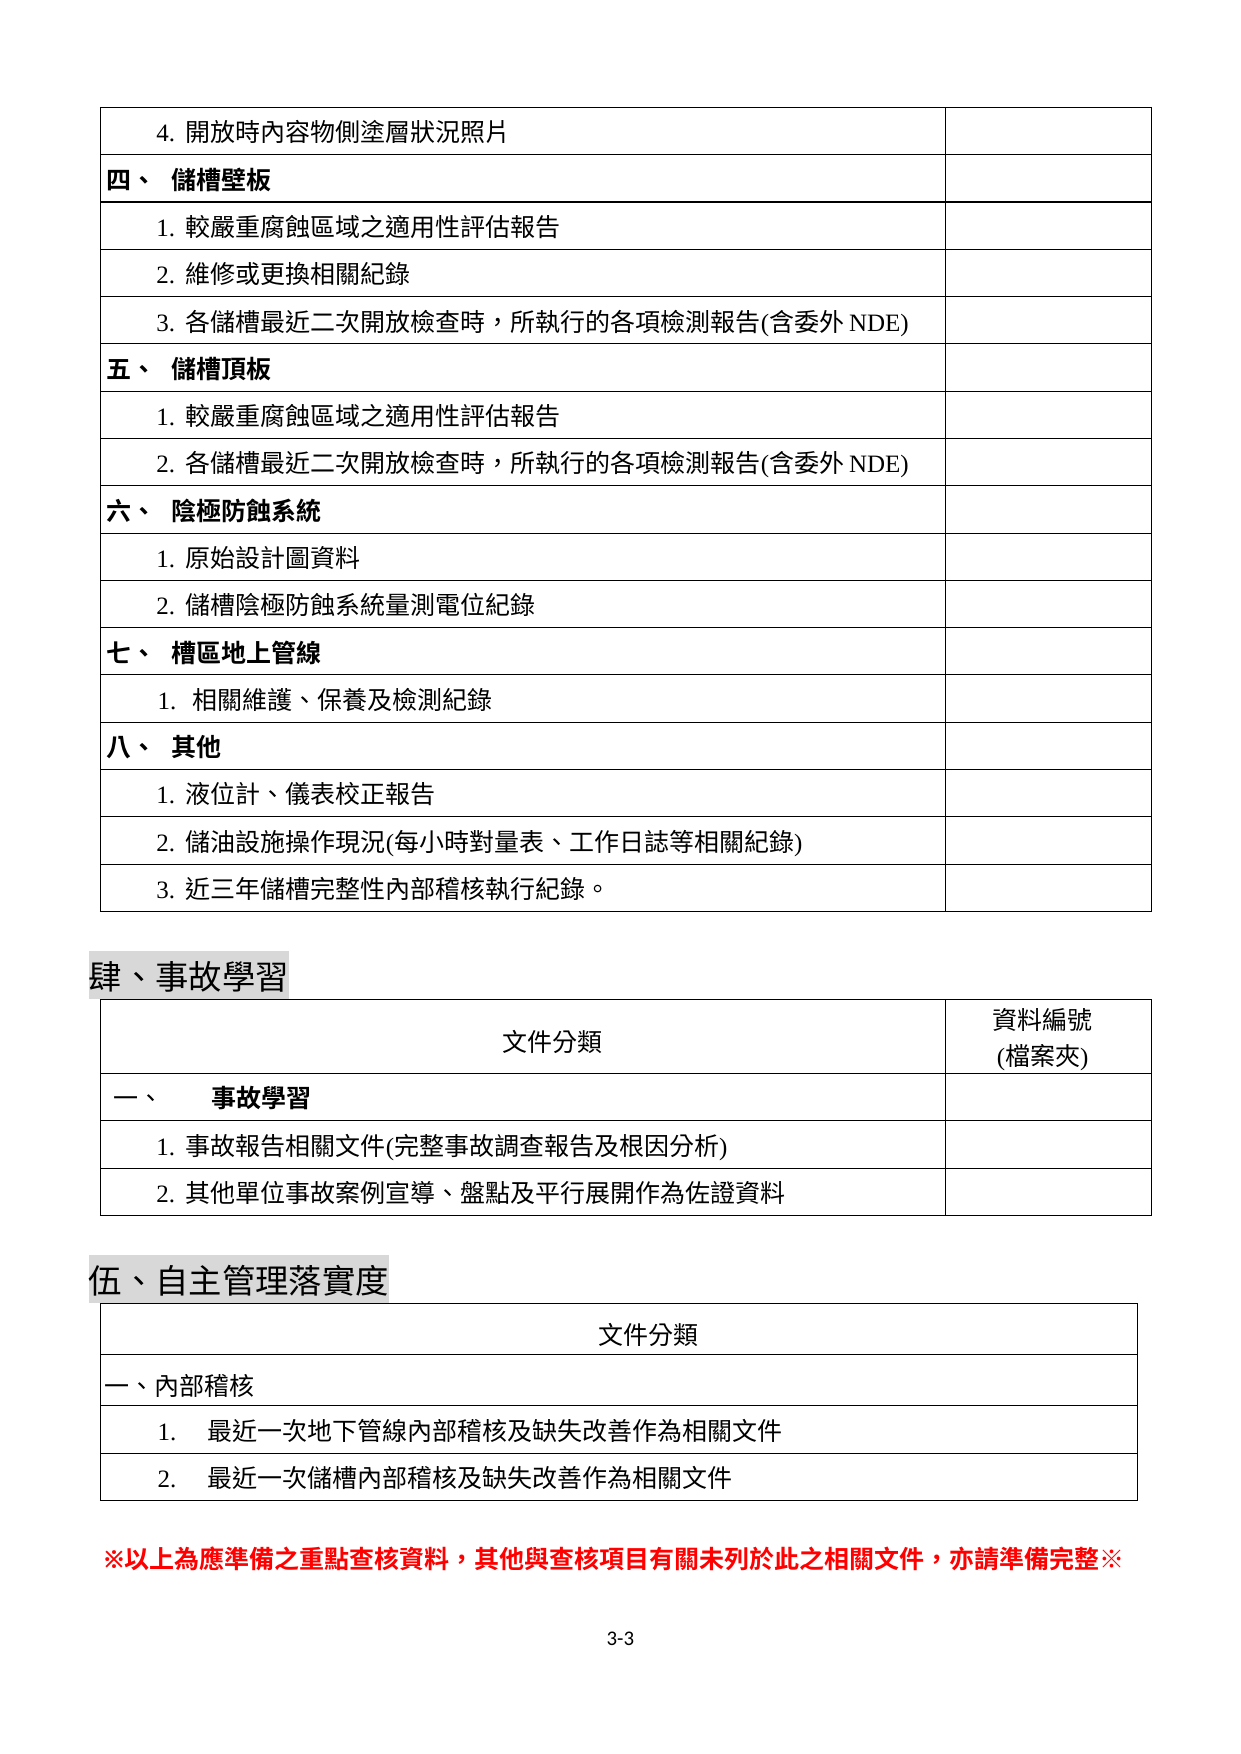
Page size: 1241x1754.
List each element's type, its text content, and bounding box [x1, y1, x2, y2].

table_cell 其他 [101, 723, 945, 769]
table_cell [946, 534, 1151, 580]
table_cell [946, 344, 1151, 391]
table_cell [946, 770, 1151, 816]
table_cell 儲油設施操作現況(每小時對量表、工作日誌等相關紀錄) [101, 817, 945, 863]
table_cell [946, 1169, 1151, 1215]
table_cell 相關維護、保養及檢測紀錄 [101, 675, 945, 722]
table_cell 開放時內容物側塗層狀況照片 [101, 108, 945, 154]
table_cell [946, 581, 1151, 627]
text 肆、事故學習 [89, 949, 1152, 999]
text ※以上為應準備之重點查核資料，其他與查核項目有關未列於此之相關文件，亦請準備完整※ [103, 1538, 1152, 1576]
table_cell 儲槽陰極防蝕系統量測電位紀錄 [101, 581, 945, 627]
table_header 文件分類 [101, 1000, 945, 1073]
table_cell [946, 297, 1151, 343]
table_cell 各儲槽最近二次開放檢查時，所執行的各項檢測報告(含委外NDE) [101, 297, 945, 343]
table_cell [946, 675, 1151, 722]
table_header 文件分類 [101, 1304, 1137, 1354]
table_cell 事故學習 [101, 1074, 945, 1120]
table_cell 儲槽壁板 [101, 155, 945, 201]
table_cell 近三年儲槽完整性內部稽核執行紀錄。 [101, 865, 945, 911]
table_cell [946, 628, 1151, 674]
table_cell [946, 817, 1151, 863]
table_cell 液位計、儀表校正報告 [101, 770, 945, 816]
table_cell 各儲槽最近二次開放檢查時，所執行的各項檢測報告(含委外NDE) [101, 439, 945, 485]
table_cell [946, 108, 1151, 154]
table_cell 最近一次儲槽內部稽核及缺失改善作為相關文件 [101, 1454, 1137, 1500]
table_cell 事故報告相關文件(完整事故調查報告及根因分析) [101, 1121, 945, 1167]
table_cell 較嚴重腐蝕區域之適用性評估報告 [101, 203, 945, 249]
table_cell 槽區地上管線 [101, 628, 945, 674]
table_cell [946, 439, 1151, 485]
table_cell [946, 250, 1151, 296]
table_cell [946, 865, 1151, 911]
table_cell 一、內部稽核 [101, 1355, 1137, 1405]
table_cell [946, 155, 1151, 201]
table_cell 原始設計圖資料 [101, 534, 945, 580]
table_cell [946, 1121, 1151, 1167]
table_cell 儲槽頂板 [101, 344, 945, 391]
table_header 資料編號 (檔案夾) [946, 1000, 1151, 1073]
text 伍、自主管理落實度 [89, 1253, 1152, 1303]
table_cell [946, 723, 1151, 769]
table_cell 維修或更換相關紀錄 [101, 250, 945, 296]
table_cell 最近一次地下管線內部稽核及缺失改善作為相關文件 [101, 1406, 1137, 1453]
table_cell [946, 486, 1151, 532]
table_cell [946, 1074, 1151, 1120]
table_cell [946, 392, 1151, 438]
table_cell [946, 203, 1151, 249]
table_cell 其他單位事故案例宣導、盤點及平行展開作為佐證資料 [101, 1169, 945, 1215]
table_cell 較嚴重腐蝕區域之適用性評估報告 [101, 392, 945, 438]
table_cell 陰極防蝕系統 [101, 486, 945, 532]
